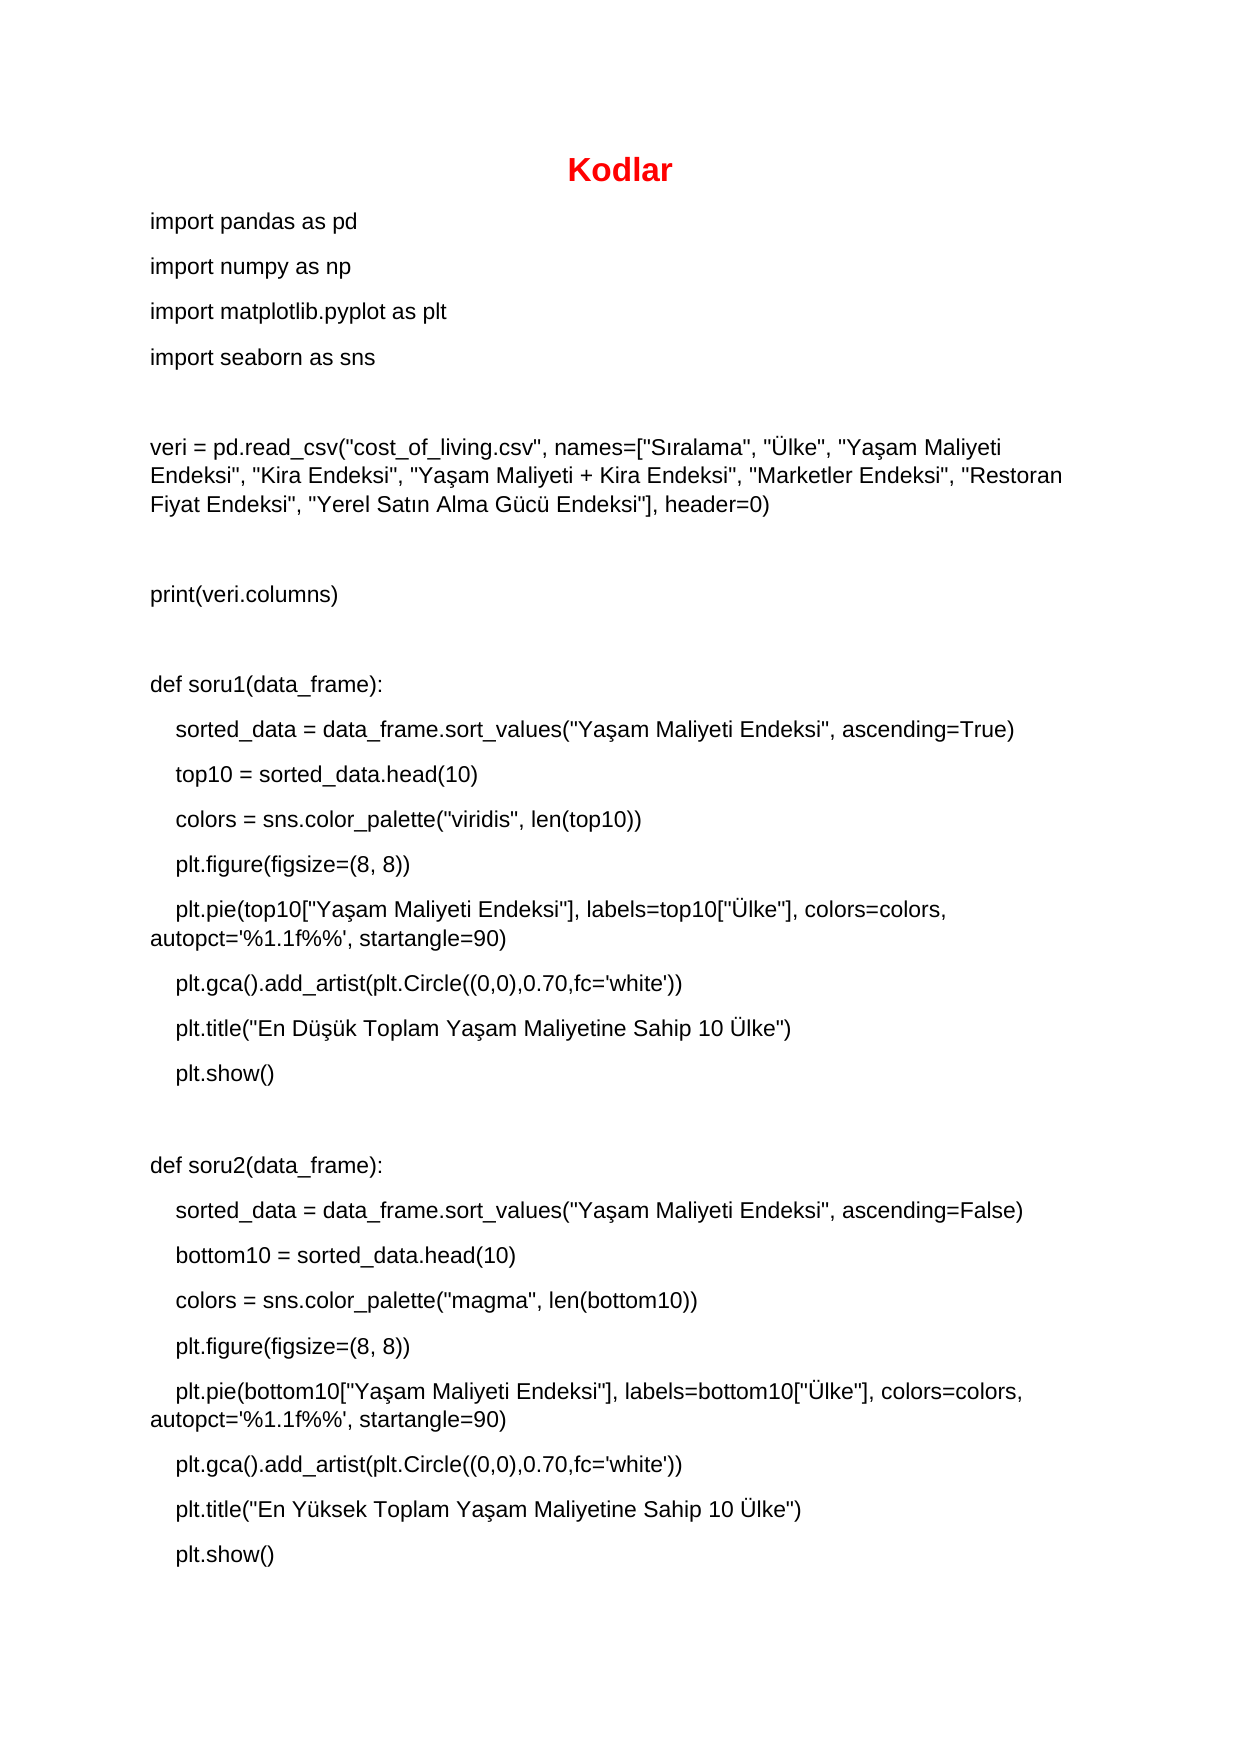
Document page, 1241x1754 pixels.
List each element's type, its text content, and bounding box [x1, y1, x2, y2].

text veri = pd.read_csv("cost_of_living.csv", names=["Sıralama", "Ülke", "Yaşam Maliyeti Endeksi", "Kira Endeksi", "Yaşam Maliyeti + Kira Endeksi", "Marketler Endeksi", "Restoran Fiyat Endeksi", "Yerel Satın Alma Gücü Endeksi"], header=0) [150, 434, 1090, 517]
text print(veri.columns) [150, 581, 1090, 607]
text colors = sns.color_palette("viridis", len(top10)) [150, 806, 1090, 833]
text plt.title("En Yüksek Toplam Yaşam Maliyetine Sahip 10 Ülke") [150, 1496, 1090, 1523]
text import pandas as pd [150, 208, 1090, 234]
text plt.gca().add_artist(plt.Circle((0,0),0.70,fc='white')) [150, 1451, 1090, 1478]
text def soru1(data_frame): [150, 671, 1090, 697]
text bottom10 = sorted_data.head(10) [150, 1242, 1090, 1269]
text sorted_data = data_frame.sort_values("Yaşam Maliyeti Endeksi", ascending=True) [150, 716, 1090, 742]
text Kodlar [150, 150, 1090, 188]
text import numpy as np [150, 253, 1090, 279]
text plt.figure(figsize=(8, 8)) [150, 1333, 1090, 1359]
text plt.gca().add_artist(plt.Circle((0,0),0.70,fc='white')) [150, 970, 1090, 996]
text plt.pie(bottom10["Yaşam Maliyeti Endeksi"], labels=bottom10["Ülke"], colors=colors, autopct='%1.1f%%', startangle=90) [150, 1378, 1090, 1432]
text plt.show() [150, 1060, 1090, 1087]
text plt.show() [150, 1541, 1090, 1568]
text plt.pie(top10["Yaşam Maliyeti Endeksi"], labels=top10["Ülke"], colors=colors, autopct='%1.1f%%', startangle=90) [150, 896, 1090, 951]
text def soru2(data_frame): [150, 1152, 1090, 1178]
text top10 = sorted_data.head(10) [150, 761, 1090, 787]
text colors = sns.color_palette("magma", len(bottom10)) [150, 1287, 1090, 1314]
text import matplotlib.pyplot as plt [150, 298, 1090, 325]
text plt.title("En Düşük Toplam Yaşam Maliyetine Sahip 10 Ülke") [150, 1015, 1090, 1041]
text import seaborn as sns [150, 343, 1090, 370]
text sorted_data = data_frame.sort_values("Yaşam Maliyeti Endeksi", ascending=False) [150, 1197, 1090, 1224]
text plt.figure(figsize=(8, 8)) [150, 851, 1090, 878]
